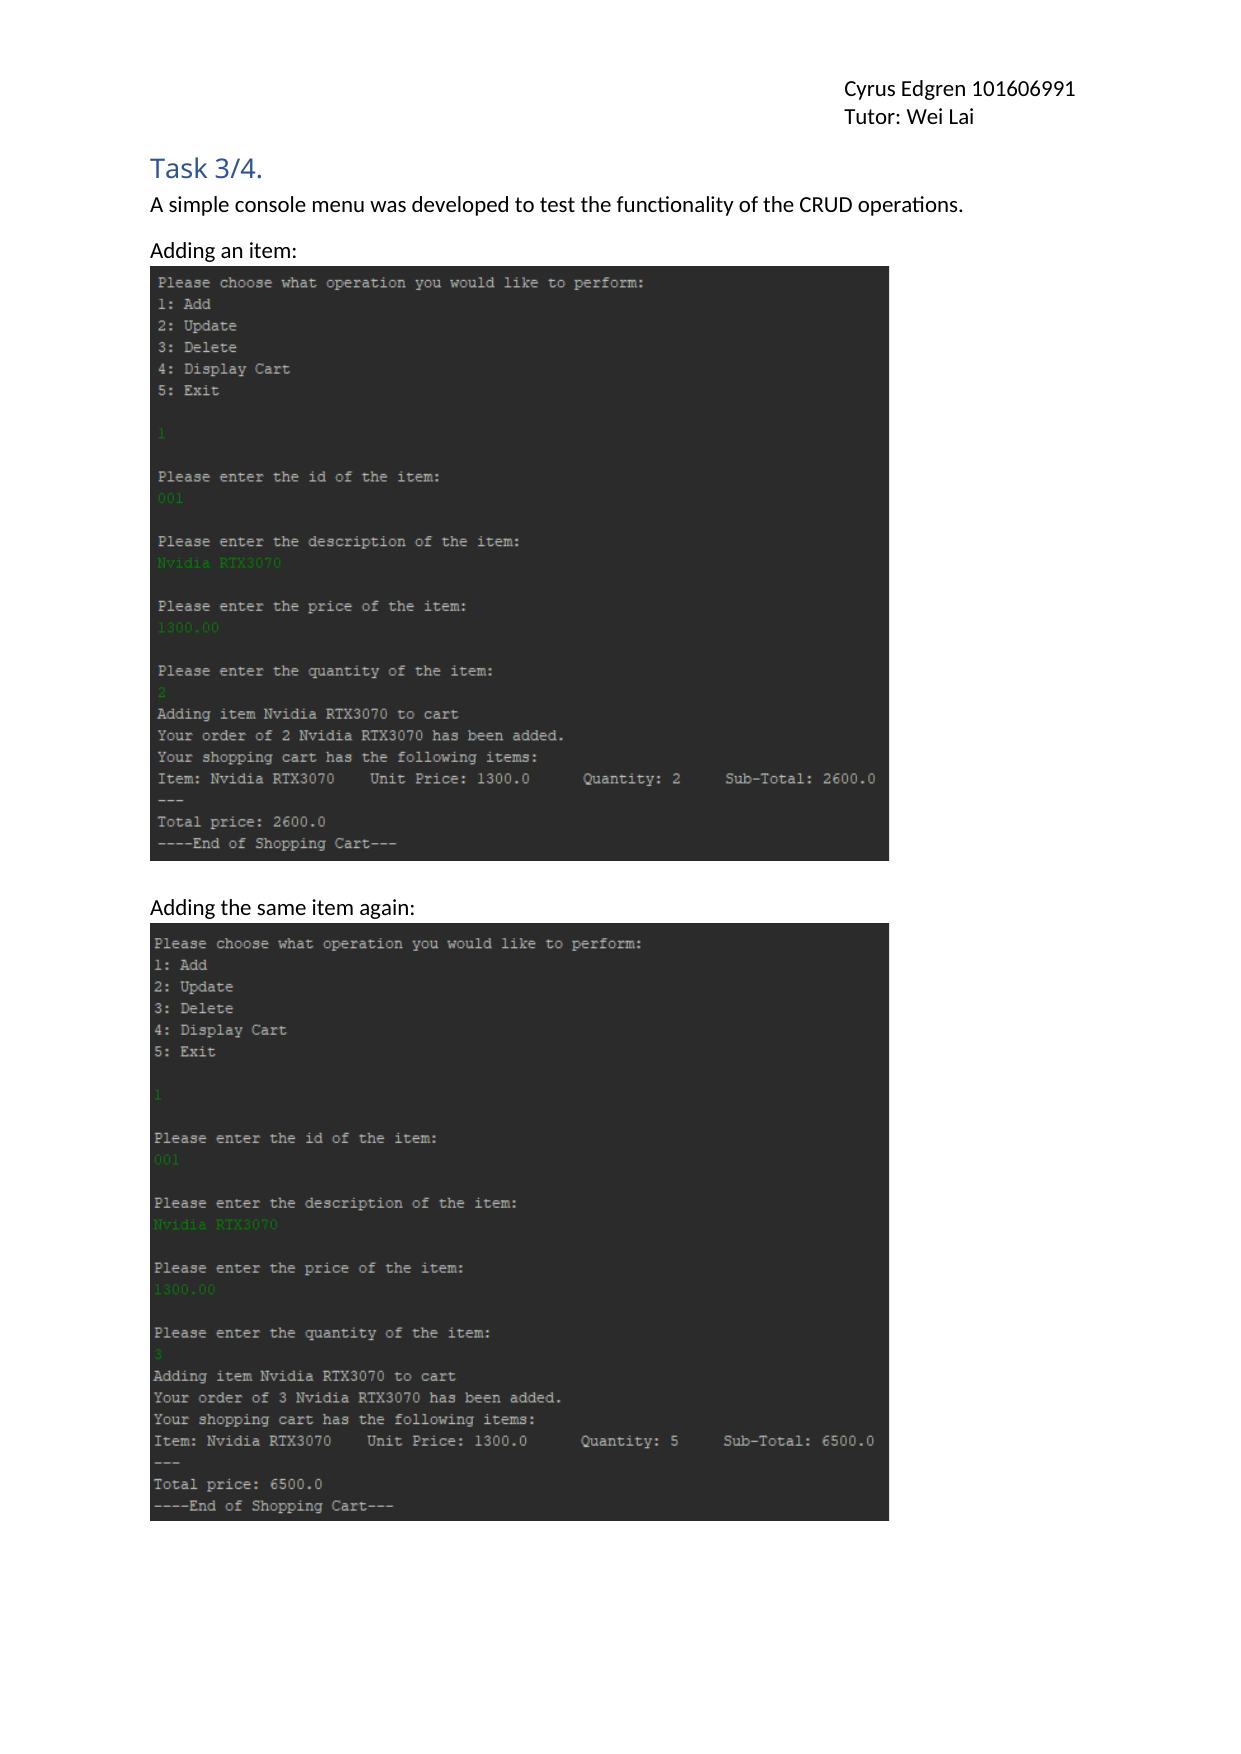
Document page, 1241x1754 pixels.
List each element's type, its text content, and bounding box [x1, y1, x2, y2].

picture [150, 266, 890, 861]
subtitle Task 3/4. [150, 150, 1090, 187]
picture [150, 923, 890, 1521]
text A simple console menu was developed to test the functionality of the CRUD operations. [150, 190, 1090, 218]
